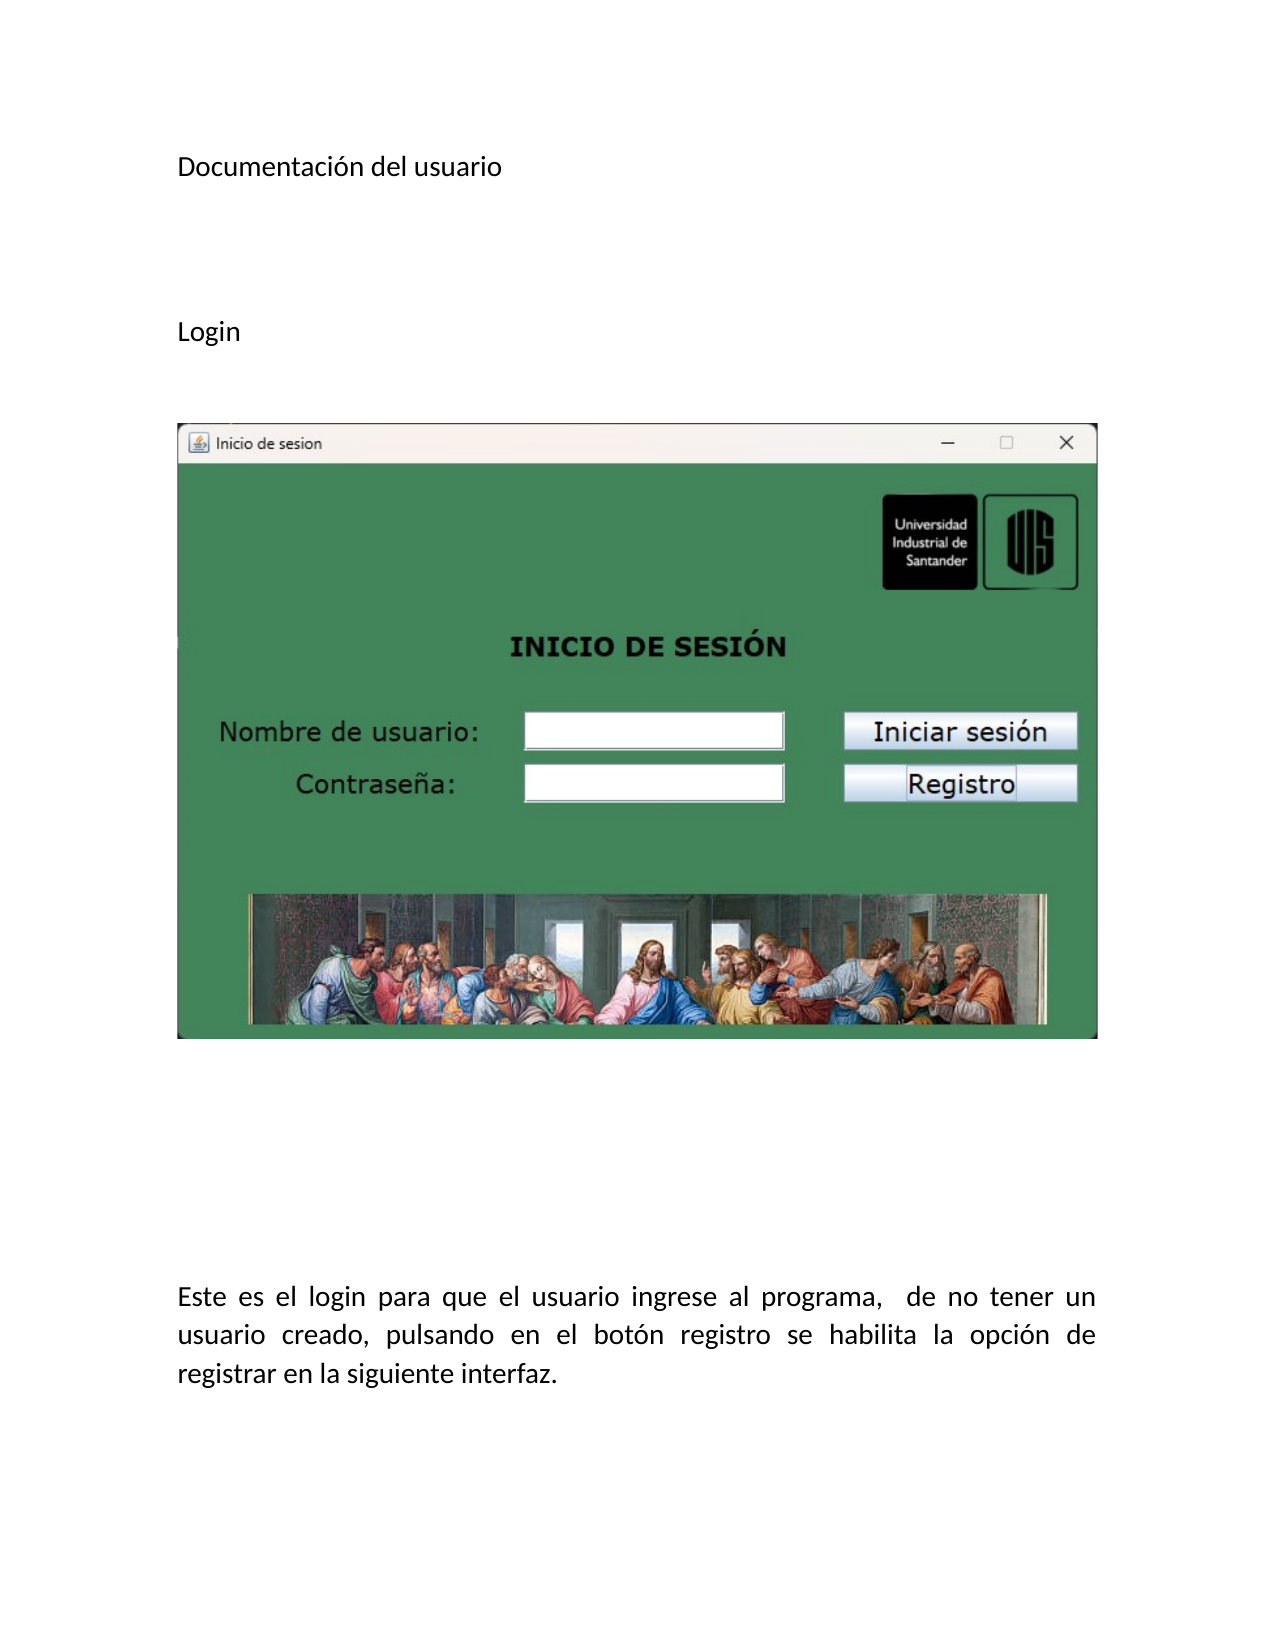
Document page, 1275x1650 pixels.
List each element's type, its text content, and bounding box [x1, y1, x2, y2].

picture [177, 423, 1098, 1039]
text Login [177, 313, 1098, 348]
text Este es el login para que el usuario ingrese al programa, de no tener un usuario creado, pulsando en el botón registro se habilita la opción de registrar en la siguiente interfaz. [177, 1278, 1098, 1390]
text Documentación del usuario [177, 148, 1098, 183]
